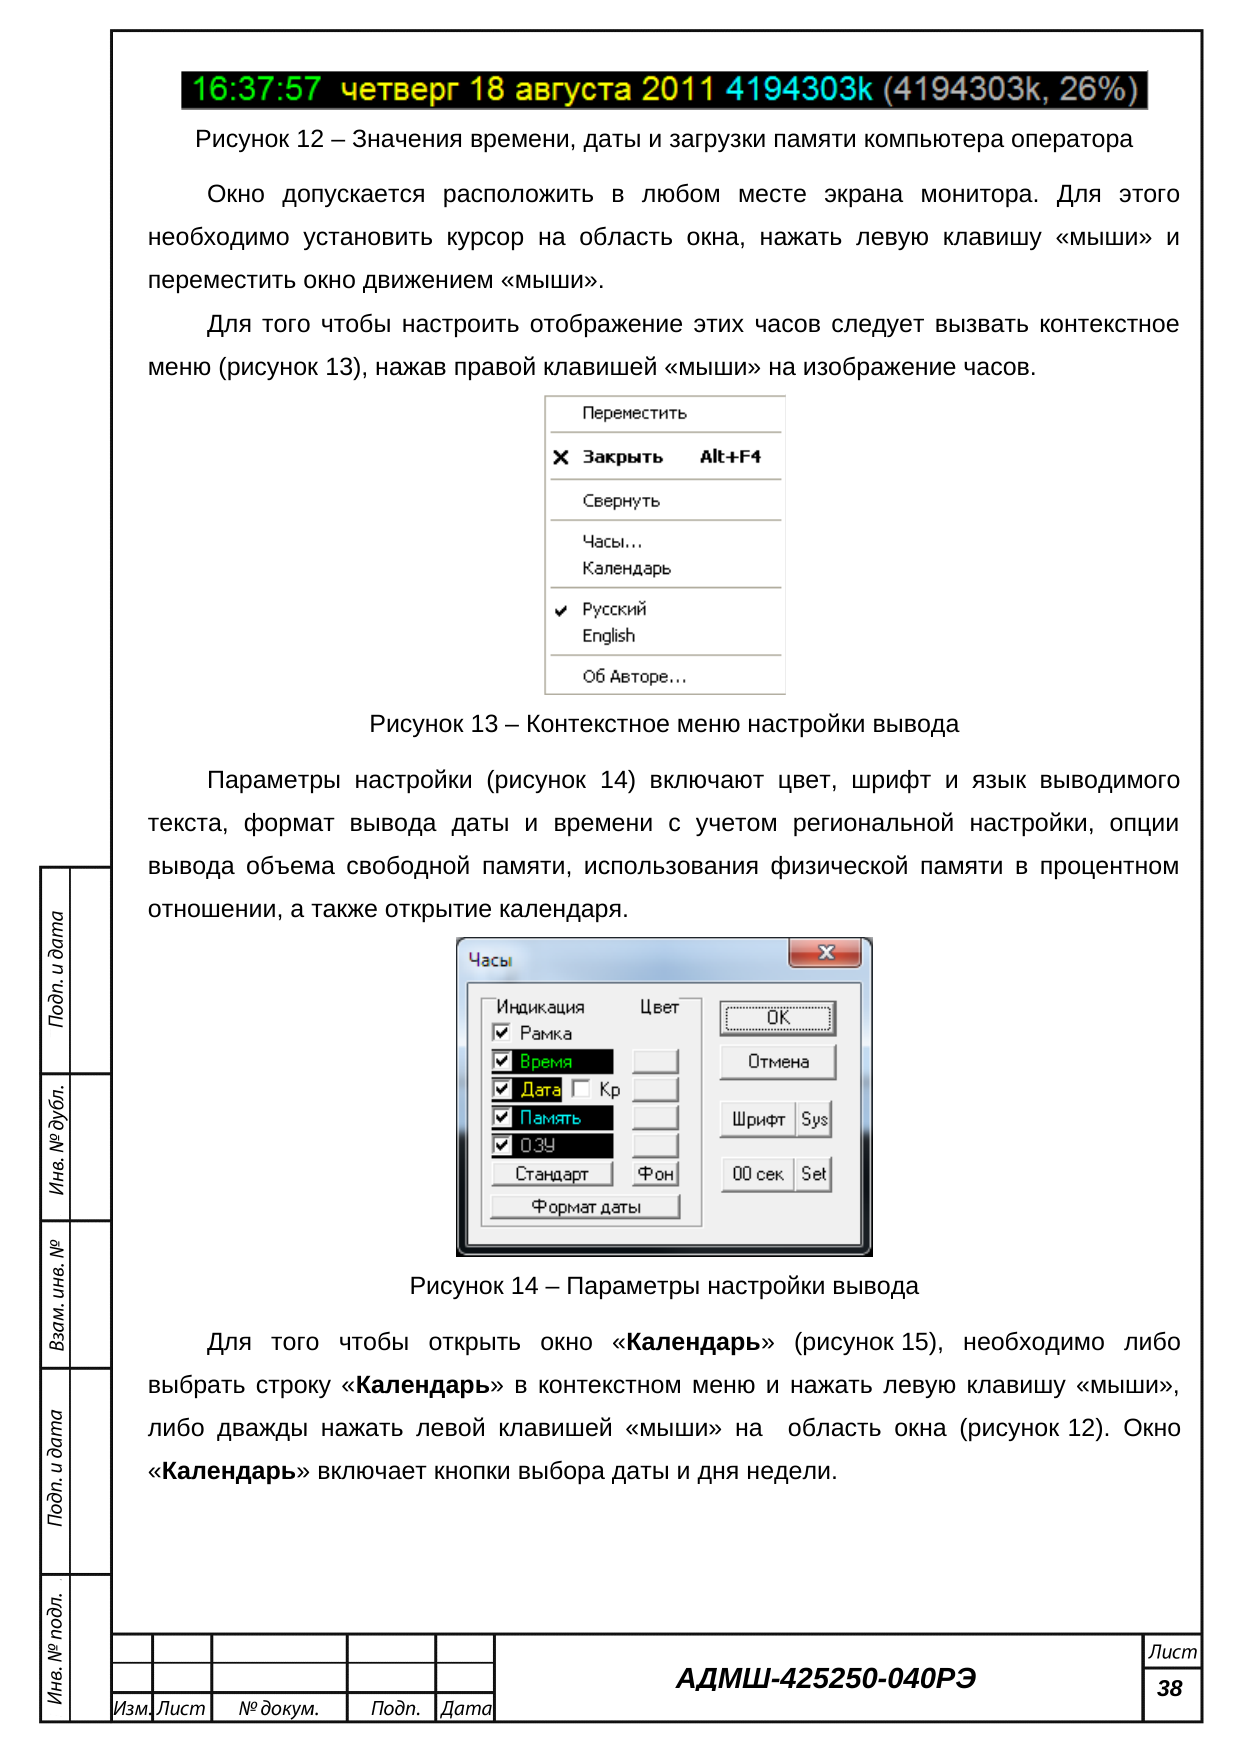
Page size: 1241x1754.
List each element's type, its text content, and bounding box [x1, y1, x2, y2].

text Рисунок 13 – Контекстное меню настройки вывода [148, 709, 1181, 738]
text Параметры настройки (рисунок 14) включают цвет, шрифт и язык выводимого текста, формат вывода даты и времени с учетом региональной настройки, опции вывода объема свободной памяти, использования физической памяти в процентном отношении, а также открытие календаря. [148, 765, 1181, 923]
text Рисунок 14 – Параметры настройки вывода [148, 1271, 1181, 1299]
text Для того чтобы настроить отображение этих часов следует вызвать контекстное меню (рисунок 13), нажав правой клавишей «мыши» на изображение часов. [148, 308, 1181, 380]
text Рисунок 12 – Значения времени, даты и загрузки памяти компьютера оператора [148, 123, 1181, 152]
picture [0, 0, 1241, 1754]
text Для того чтобы открыть окно «Календарь» (рисунок 15), необходимо либо выбрать строку «Календарь» в контекстном меню и нажать левую клавишу «мыши», либо дважды нажать левой клавишей «мыши» на область окна (рисунок 12). Окно «Календарь» включает кнопки выбора даты и дня недели. [148, 1326, 1181, 1484]
text Окно допускается расположить в любом месте экрана монитора. Для этого необходимо установить курсор на область окна, нажать левую клавишу «мыши» и переместить окно движением «мыши». [148, 179, 1181, 294]
